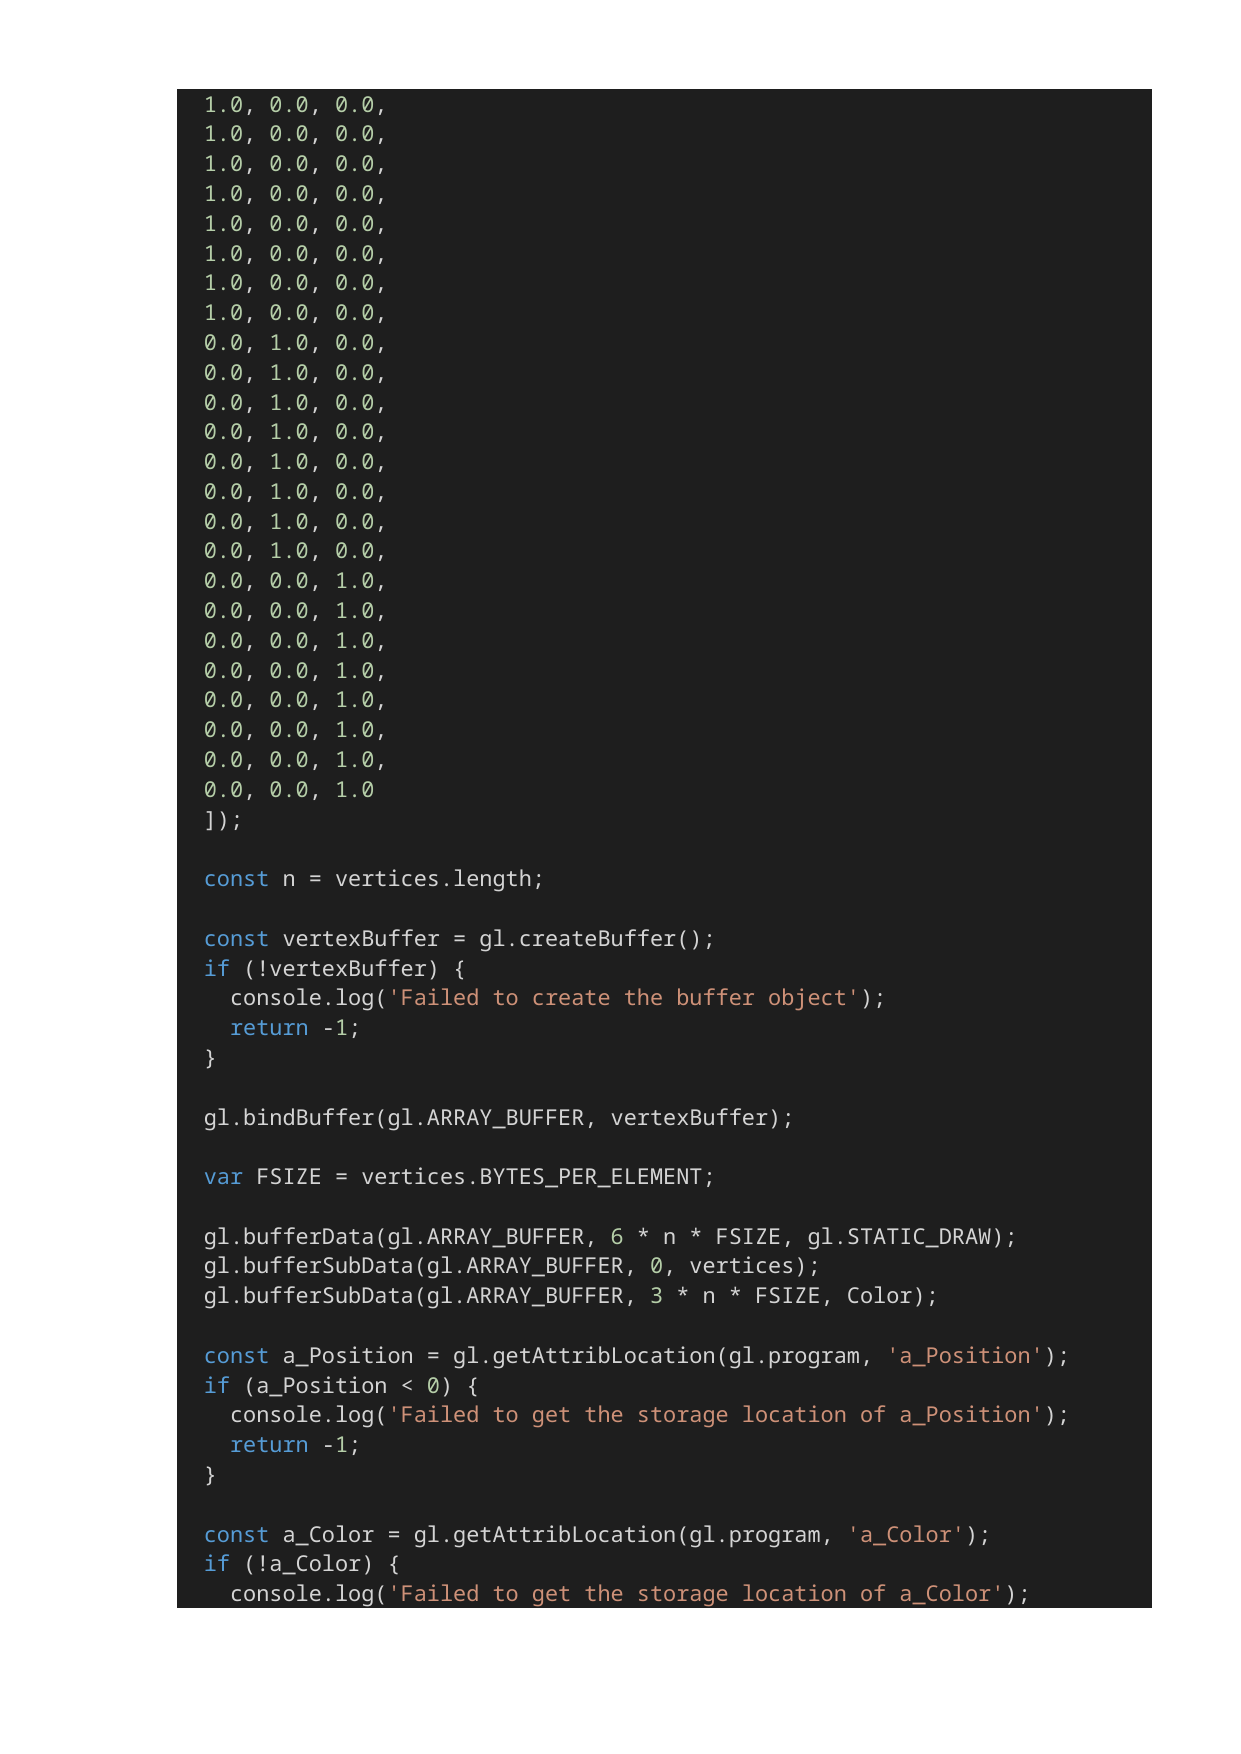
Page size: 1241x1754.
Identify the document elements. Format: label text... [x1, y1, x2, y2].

text console.log('Failed to get the storage location of a_Position'); [177, 1399, 1152, 1429]
text 1.0, 0.0, 0.0, [177, 297, 1152, 327]
text console.log('Failed to get the storage location of a_Color'); [177, 1578, 1152, 1608]
text const a_Color = gl.getAttribLocation(gl.program, 'a_Color'); [177, 1519, 1152, 1548]
text 0.0, 0.0, 1.0, [177, 565, 1152, 595]
text 0.0, 0.0, 1.0 [177, 774, 1152, 804]
text console.log('Failed to create the buffer object'); [177, 982, 1152, 1012]
text 0.0, 1.0, 0.0, [177, 387, 1152, 416]
text if (!vertexBuffer) { [177, 953, 1152, 982]
text gl.bufferSubData(gl.ARRAY_BUFFER, 0, vertices); [177, 1251, 1152, 1280]
text 0.0, 1.0, 0.0, [177, 416, 1152, 446]
text 0.0, 1.0, 0.0, [177, 446, 1152, 476]
text 1.0, 0.0, 0.0, [177, 118, 1152, 148]
text const vertexBuffer = gl.createBuffer(); [177, 923, 1152, 953]
text 0.0, 0.0, 1.0, [177, 744, 1152, 774]
text 1.0, 0.0, 0.0, [177, 89, 1152, 118]
text return -1; [177, 1429, 1152, 1459]
text 0.0, 0.0, 1.0, [177, 714, 1152, 744]
text 0.0, 0.0, 1.0, [177, 625, 1152, 655]
text gl.bindBuffer(gl.ARRAY_BUFFER, vertexBuffer); [177, 1102, 1152, 1131]
text 0.0, 0.0, 1.0, [177, 655, 1152, 684]
text 0.0, 1.0, 0.0, [177, 327, 1152, 357]
text if (!a_Color) { [177, 1548, 1152, 1578]
text 1.0, 0.0, 0.0, [177, 148, 1152, 178]
text 1.0, 0.0, 0.0, [177, 208, 1152, 238]
text 0.0, 1.0, 0.0, [177, 357, 1152, 387]
text 0.0, 1.0, 0.0, [177, 476, 1152, 506]
text 1.0, 0.0, 0.0, [177, 178, 1152, 208]
text if (a_Position < 0) { [177, 1370, 1152, 1399]
text 1.0, 0.0, 0.0, [177, 267, 1152, 297]
text 0.0, 0.0, 1.0, [177, 684, 1152, 714]
text return -1; [177, 1012, 1152, 1042]
text const a_Position = gl.getAttribLocation(gl.program, 'a_Position'); [177, 1340, 1152, 1370]
text 0.0, 1.0, 0.0, [177, 536, 1152, 565]
text 0.0, 0.0, 1.0, [177, 595, 1152, 625]
text gl.bufferData(gl.ARRAY_BUFFER, 6 * n * FSIZE, gl.STATIC_DRAW); [177, 1221, 1152, 1251]
text } [177, 1042, 1152, 1072]
text 1.0, 0.0, 0.0, [177, 238, 1152, 267]
text const n = vertices.length; [177, 863, 1152, 893]
text 0.0, 1.0, 0.0, [177, 506, 1152, 536]
text gl.bufferSubData(gl.ARRAY_BUFFER, 3 * n * FSIZE, Color); [177, 1280, 1152, 1310]
text var FSIZE = vertices.BYTES_PER_ELEMENT; [177, 1161, 1152, 1191]
text ]); [177, 804, 1152, 833]
text } [177, 1459, 1152, 1489]
